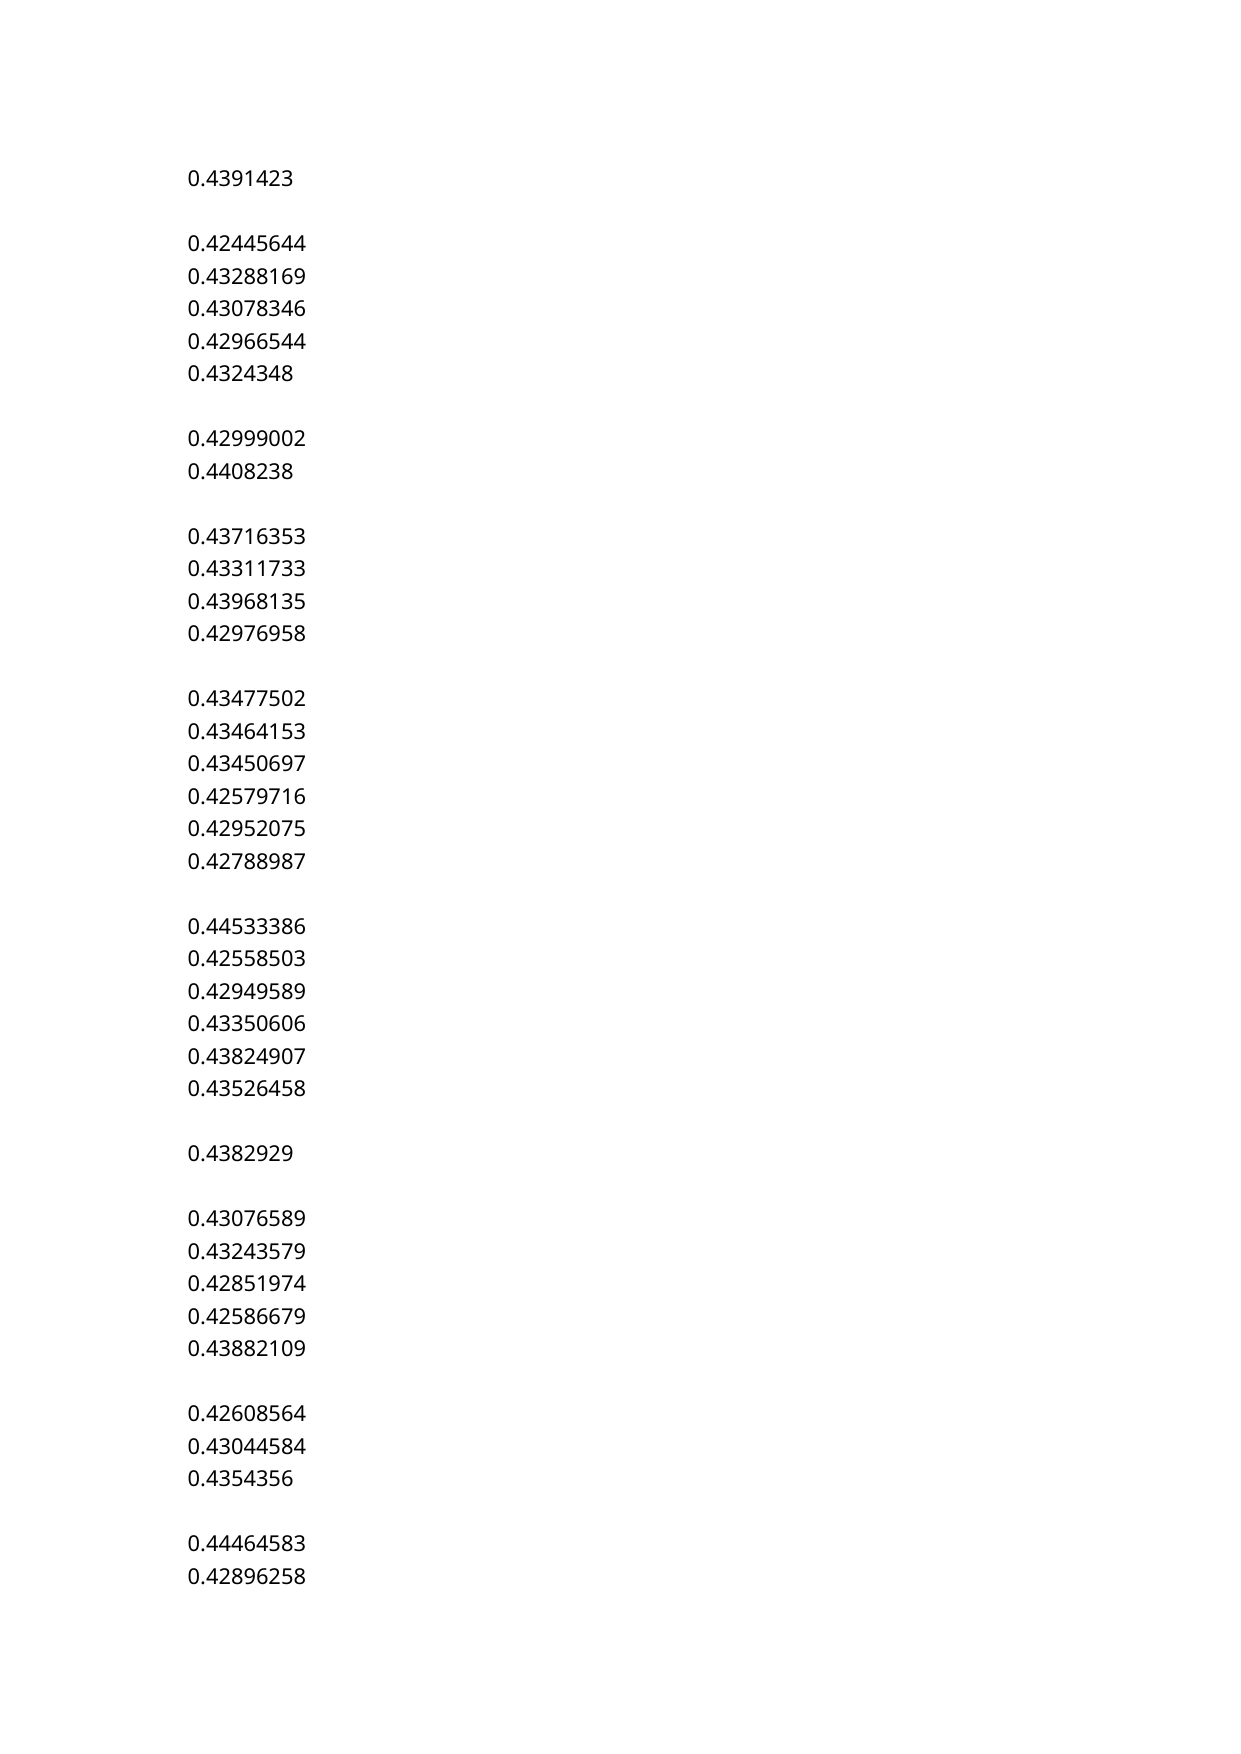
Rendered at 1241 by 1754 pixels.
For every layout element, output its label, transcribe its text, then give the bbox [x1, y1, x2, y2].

text 0.43526458 [187, 1072, 1053, 1104]
text 0.42976958 [187, 617, 1053, 649]
text 0.4324348 [187, 357, 1053, 389]
text 0.42445644 [187, 227, 1053, 259]
text 0.4391423 [187, 162, 1053, 194]
text 0.43044584 [187, 1429, 1053, 1462]
text 0.4382929 [187, 1137, 1053, 1169]
text 0.43311733 [187, 552, 1053, 584]
text 0.4354356 [187, 1462, 1053, 1494]
text 0.43464153 [187, 714, 1053, 747]
text 0.43882109 [187, 1332, 1053, 1364]
text 0.4408238 [187, 454, 1053, 487]
text 0.43968135 [187, 584, 1053, 617]
text 0.44533386 [187, 909, 1053, 942]
text 0.43477502 [187, 682, 1053, 714]
text 0.42579716 [187, 779, 1053, 812]
text 0.44464583 [187, 1527, 1053, 1559]
text 0.43716353 [187, 519, 1053, 552]
text 0.42952075 [187, 812, 1053, 844]
text 0.43350606 [187, 1007, 1053, 1039]
text 0.43288169 [187, 259, 1053, 292]
text 0.42896258 [187, 1559, 1053, 1592]
text 0.42558503 [187, 942, 1053, 974]
text 0.42966544 [187, 324, 1053, 357]
text 0.42999002 [187, 422, 1053, 454]
text 0.43450697 [187, 747, 1053, 779]
text 0.42949589 [187, 974, 1053, 1007]
text 0.42586679 [187, 1299, 1053, 1332]
text 0.43076589 [187, 1202, 1053, 1234]
text 0.42851974 [187, 1267, 1053, 1299]
text 0.42788987 [187, 844, 1053, 877]
text 0.43824907 [187, 1039, 1053, 1072]
text 0.43078346 [187, 292, 1053, 324]
text 0.42608564 [187, 1397, 1053, 1429]
text 0.43243579 [187, 1234, 1053, 1267]
